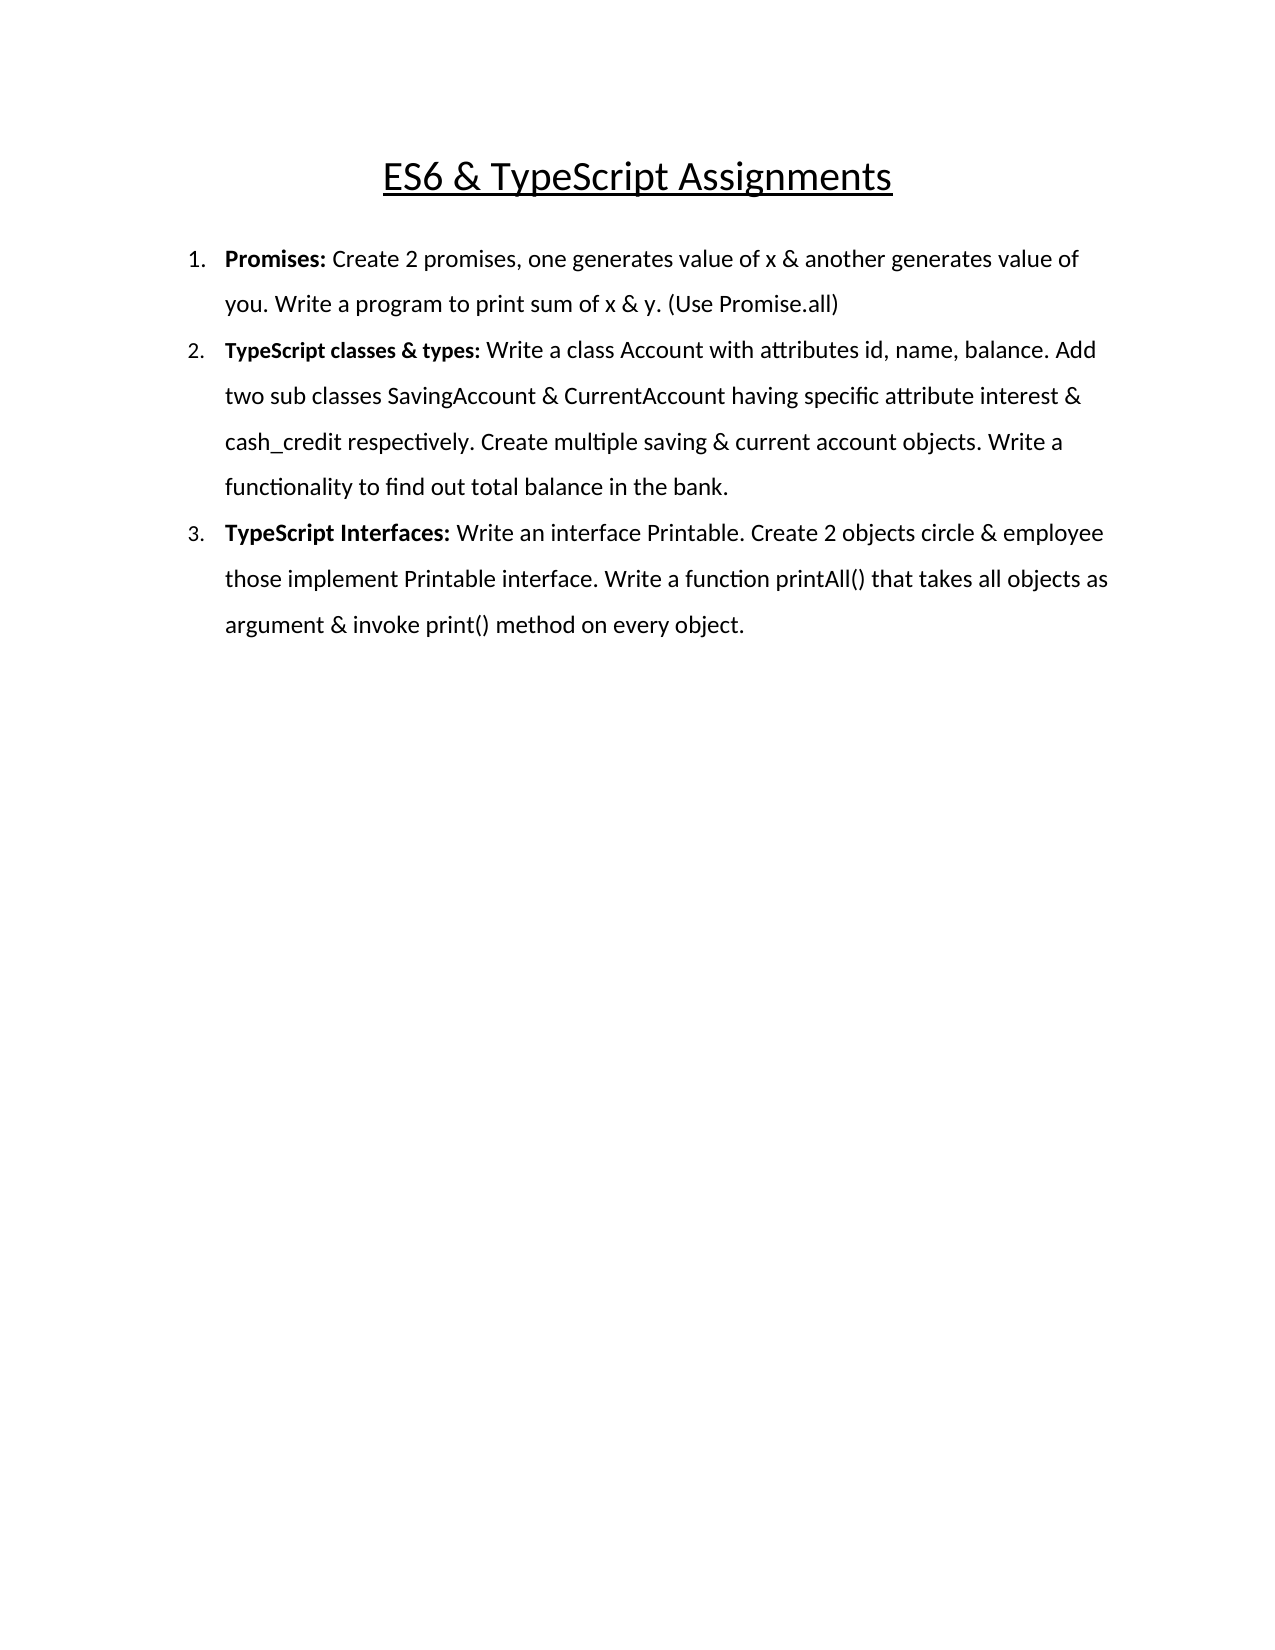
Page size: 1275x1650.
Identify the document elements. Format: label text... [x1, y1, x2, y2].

list TypeScript Interfaces: Write an interface Printable. Create 2 objects circle & employee those implement Printable interface. Write a function printAll() that takes all objects as argument & invoke print() method on every object. [187, 517, 1125, 639]
text ES6 & TypeScript Assignments [150, 150, 1125, 201]
list TypeScript classes & types: Write a class Account with attributes id, name, balance. Add two sub classes SavingAccount & CurrentAccount having specific attribute interest & cash_credit respectively. Create multiple saving & current account objects. Write a functionality to find out total balance in the bank. [187, 334, 1125, 502]
list Promises: Create 2 promises, one generates value of x & another generates value of you. Write a program to print sum of x & y. (Use Promise.all) [187, 243, 1125, 319]
